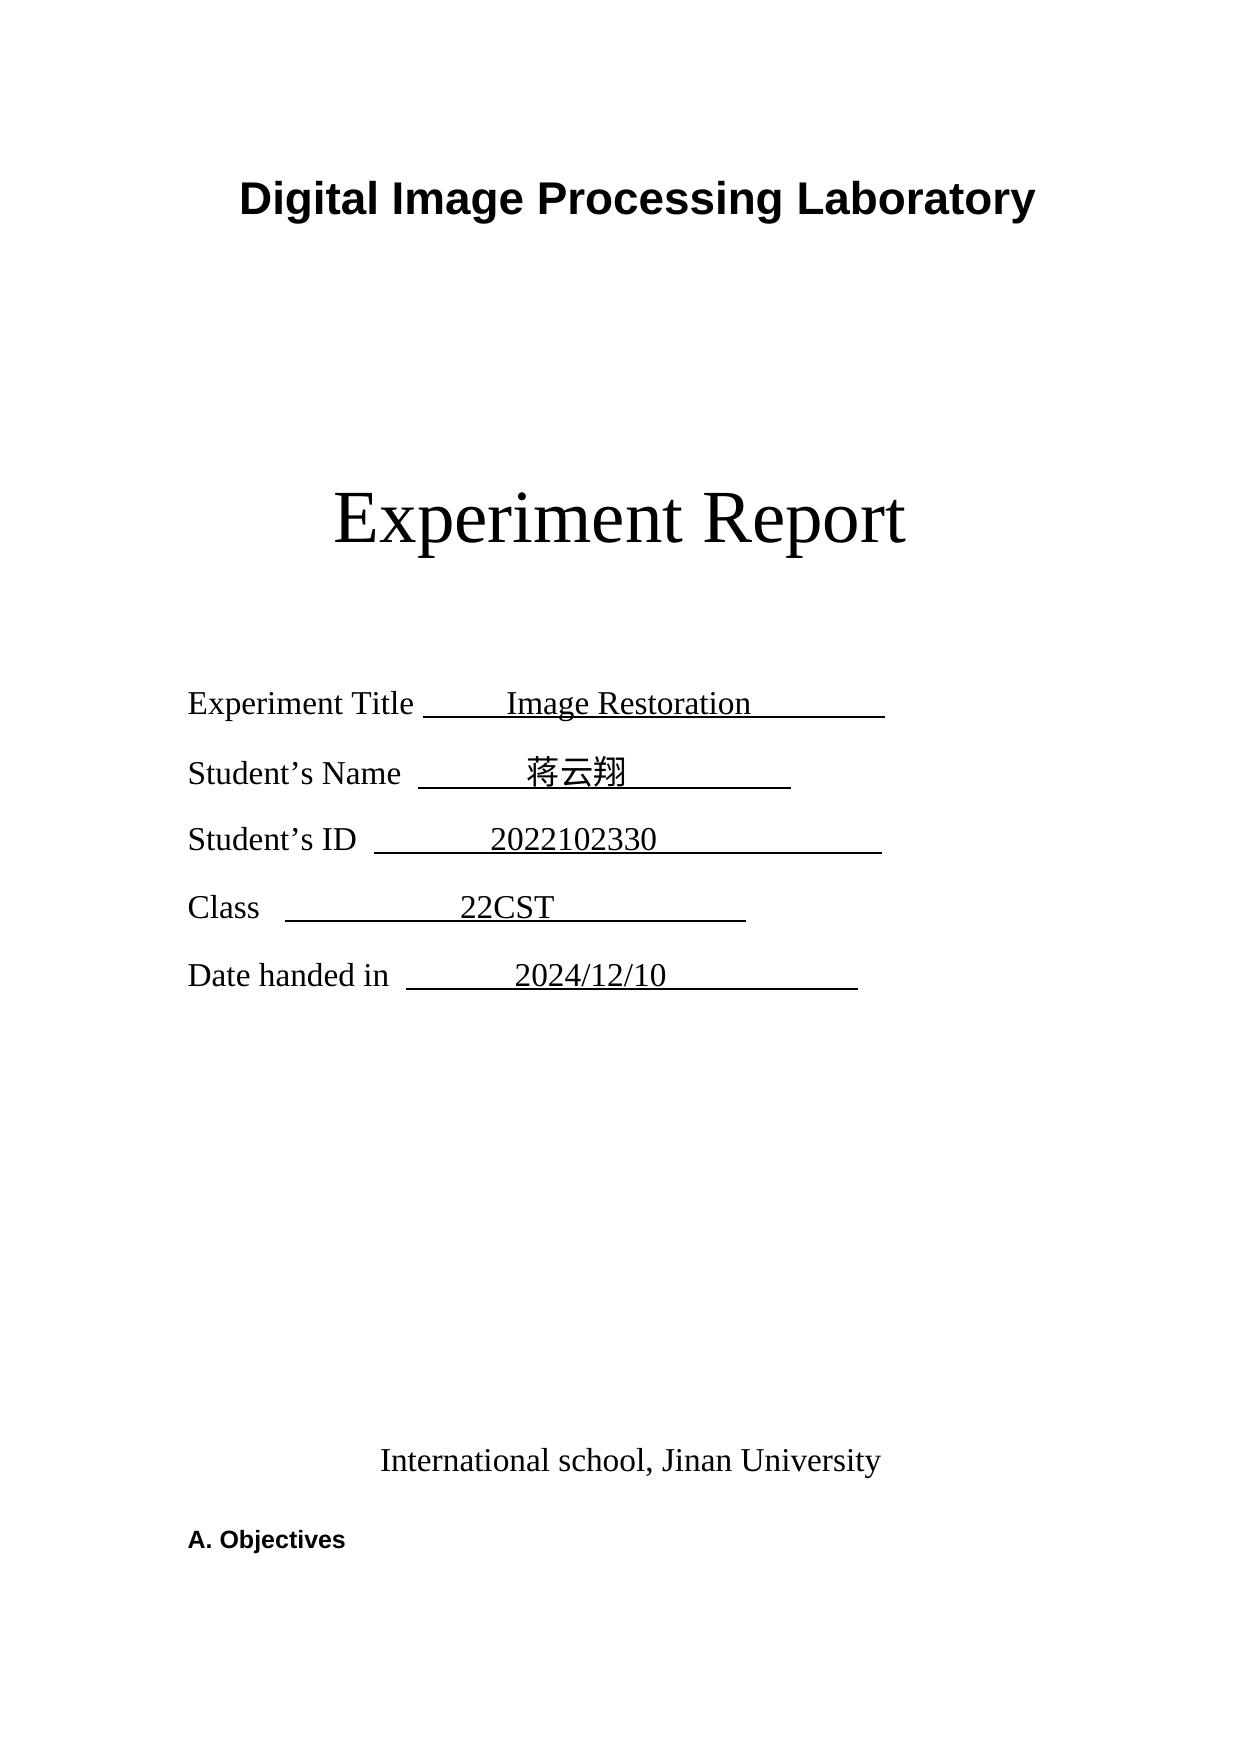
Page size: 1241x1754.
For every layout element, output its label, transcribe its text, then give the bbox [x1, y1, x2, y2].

text International school, Jinan University [174, 1426, 1087, 1493]
text Date handed in 2024/12/10 [187, 940, 1053, 1008]
text A. Objectives [187, 1523, 1053, 1557]
text Student’s ID 2022102330 [187, 804, 1053, 872]
text Digital Image Processing Laboratory [187, 164, 1087, 232]
text Experiment Title Image Restoration [187, 668, 1053, 736]
text Student’s Name 蒋云翔 [187, 736, 1053, 804]
text Class 22CST [187, 872, 1053, 940]
text Experiment Report [187, 465, 1053, 567]
